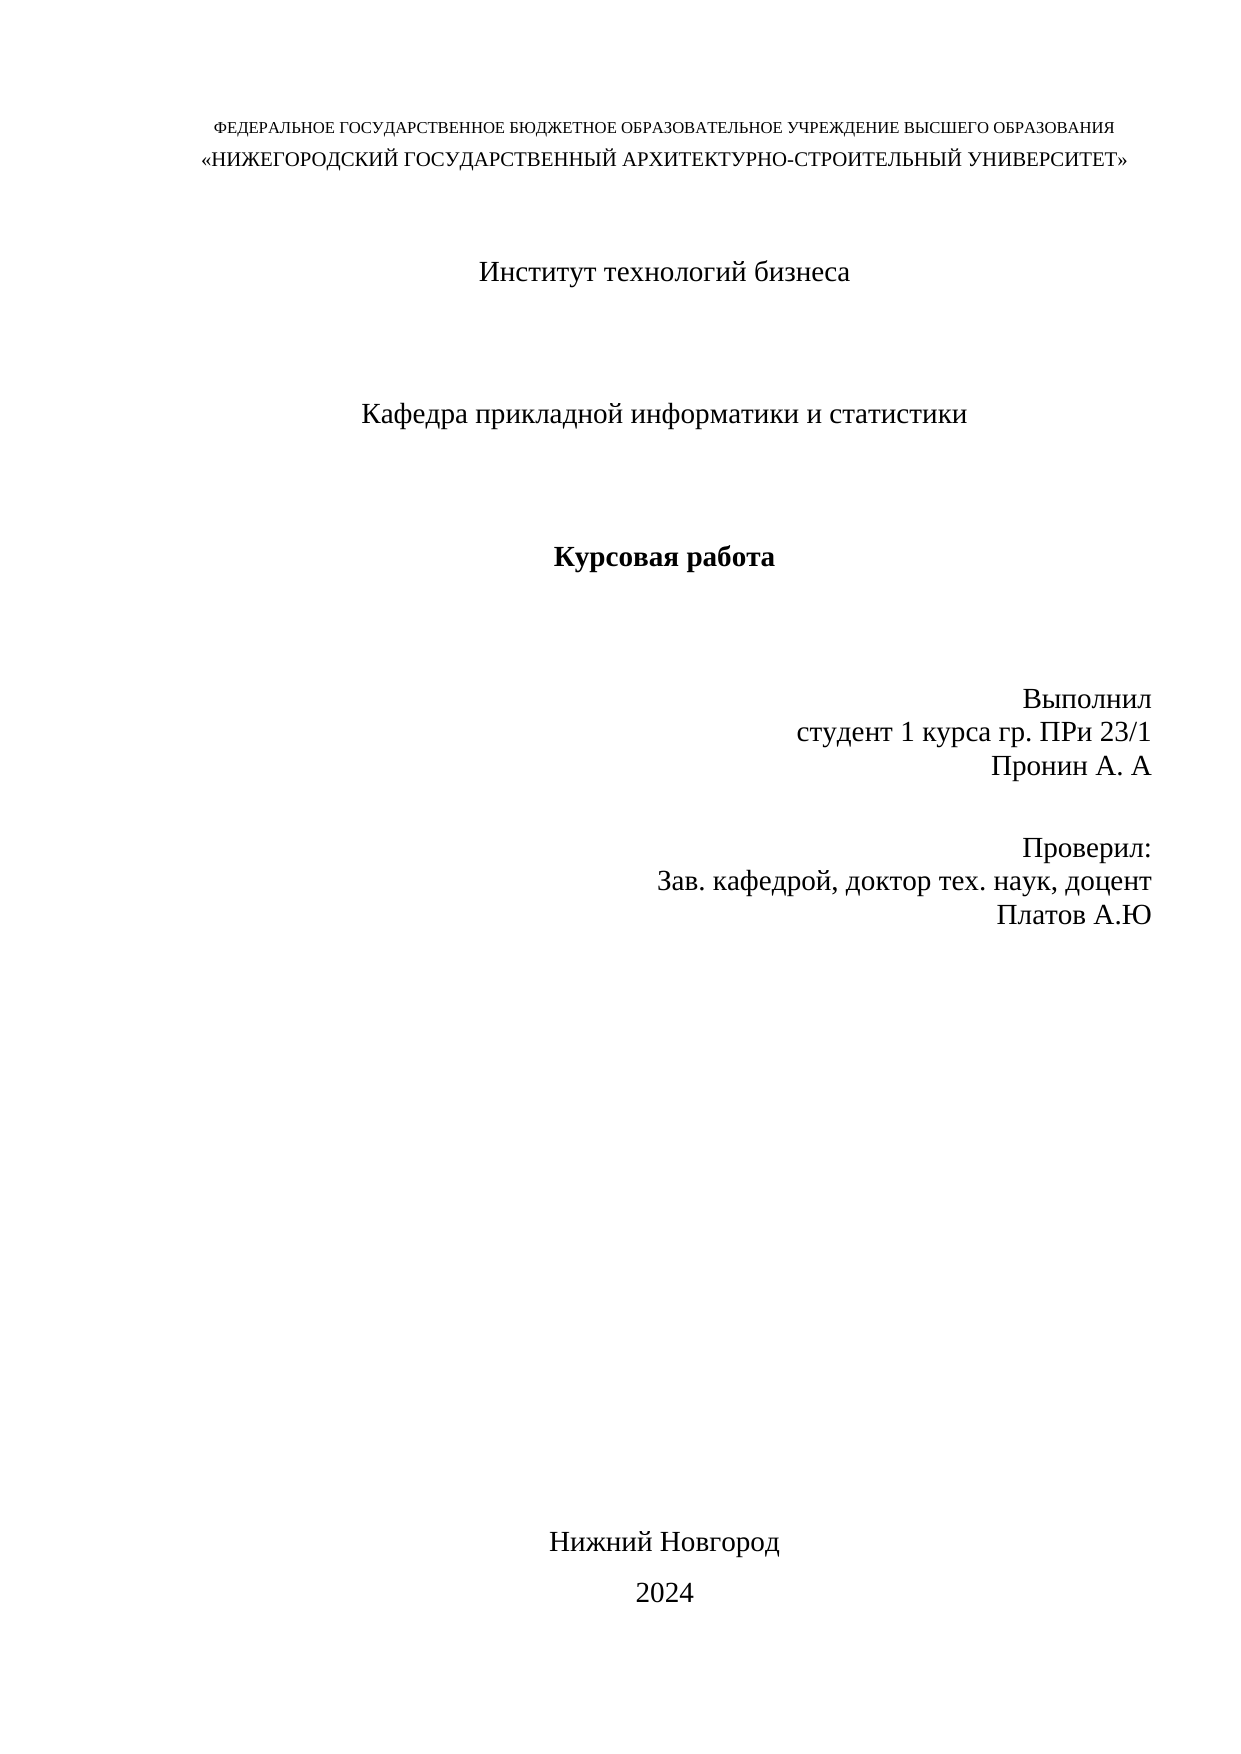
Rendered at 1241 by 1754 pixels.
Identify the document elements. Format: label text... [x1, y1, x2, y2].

text ФЕДЕРАЛЬНОЕ ГОСУДАРСТВЕННОЕ БЮДЖЕТНОЕ ОБРАЗОВАТЕЛЬНОЕ УЧРЕЖДЕНИЕ ВЫСШЕГО ОБРАЗОВАНИЯ [177, 118, 1152, 137]
text Курсовая работа [177, 539, 1152, 572]
text Институт технологий бизнеса [177, 254, 1152, 288]
text студент 1 курса гр. ПРи 23/1 Пронин А. А [177, 714, 1152, 782]
text Выполнил [177, 681, 1152, 714]
text «НИЖЕГОРОДСКИЙ ГОСУДАРСТВЕННЫЙ АРХИТЕКТУРНО-СТРОИТЕЛЬНЫЙ УНИВЕРСИТЕТ» [177, 147, 1152, 171]
text Нижний Новгород [177, 1524, 1152, 1558]
text 2024 [177, 1575, 1152, 1608]
text Платов А.Ю [177, 897, 1152, 930]
text Кафедра прикладной информатики и статистики [177, 396, 1152, 430]
text Проверил: [177, 830, 1152, 863]
text Зав. кафедрой, доктор тех. наук, доцент [177, 863, 1152, 897]
